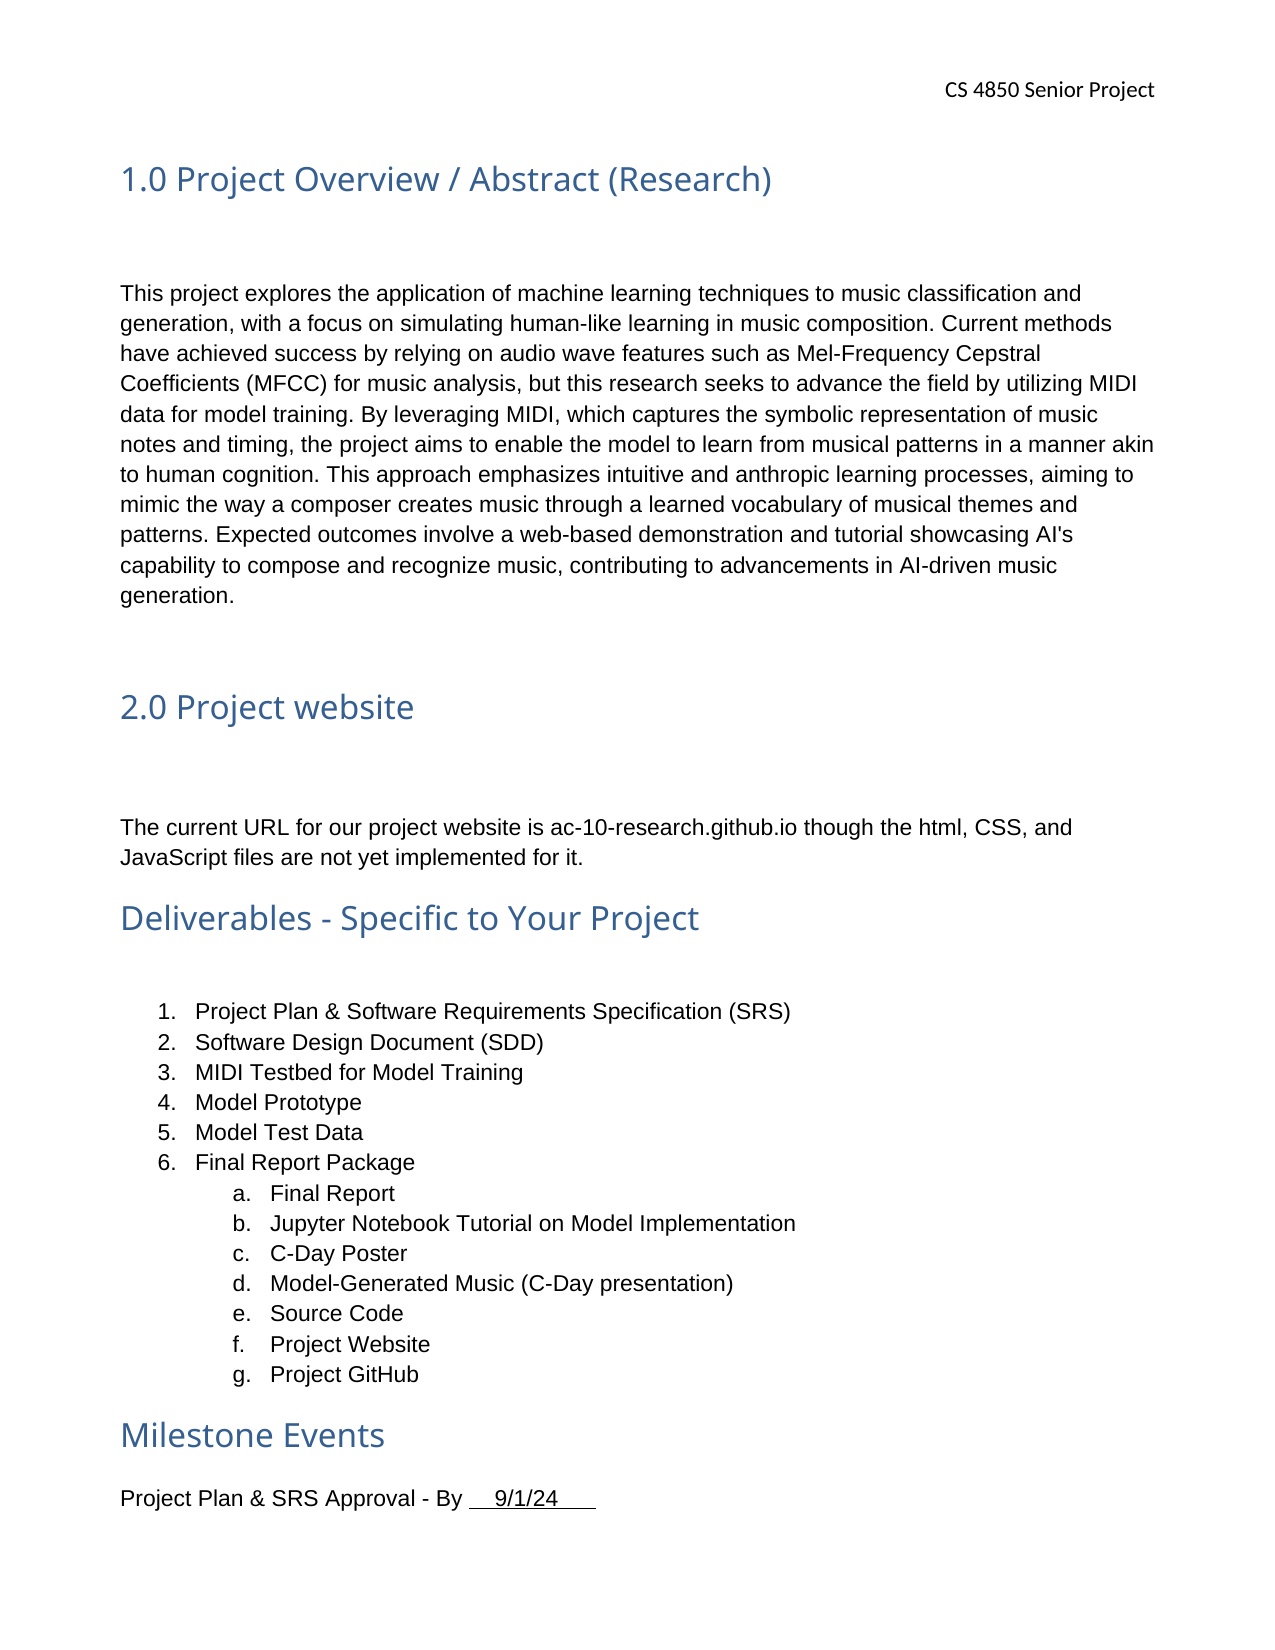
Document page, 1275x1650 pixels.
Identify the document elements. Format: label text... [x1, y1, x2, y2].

list Project GitHub [232, 1361, 1155, 1387]
list Source Code [232, 1300, 1155, 1327]
list C-Day Poster [232, 1240, 1155, 1266]
list Model Prototype [157, 1089, 1155, 1115]
list Model Test Data [157, 1119, 1155, 1145]
subtitle 1.0 Project Overview / Abstract (Research) [120, 156, 1155, 201]
subtitle Deliverables - Specific to Your Project [120, 895, 1155, 940]
list Project Plan & Software Requirements Specification (SRS) [157, 998, 1155, 1024]
list Final Report [232, 1179, 1155, 1206]
list Model-Generated Music (C-Day presentation) [232, 1270, 1155, 1296]
list Final Report Package [157, 1149, 1155, 1176]
list Software Design Document (SDD) [157, 1028, 1155, 1055]
list MIDI Testbed for Model Training [157, 1059, 1155, 1085]
list Jupyter Notebook Tutorial on Model Implementation [232, 1210, 1155, 1236]
subtitle 2.0 Project website [120, 684, 1155, 729]
text Project Plan & SRS Approval - By 9/1/24 [120, 1485, 1155, 1511]
list Project Website [232, 1331, 1155, 1357]
text The current URL for our project website is ac-10-research.github.io though the html, CSS, and JavaScript files are not yet implemented for it. [120, 814, 1155, 870]
text This project explores the application of machine learning techniques to music classification and generation, with a focus on simulating human-like learning in music composition. Current methods have achieved success by relying on audio wave features such as Mel-Frequency Cepstral Coefficients (MFCC) for music analysis, but this research seeks to advance the field by utilizing MIDI data for model training. By leveraging MIDI, which captures the symbolic representation of music notes and timing, the project aims to enable the model to learn from musical patterns in a manner akin to human cognition. This approach emphasizes intuitive and anthropic learning processes, aiming to mimic the way a composer creates music through a learned vocabulary of musical themes and patterns. Expected outcomes involve a web-based demonstration and tutorial showcasing AI's capability to compose and recognize music, contributing to advancements in AI-driven music generation. [120, 280, 1155, 608]
subtitle Milestone Events [120, 1412, 1155, 1457]
